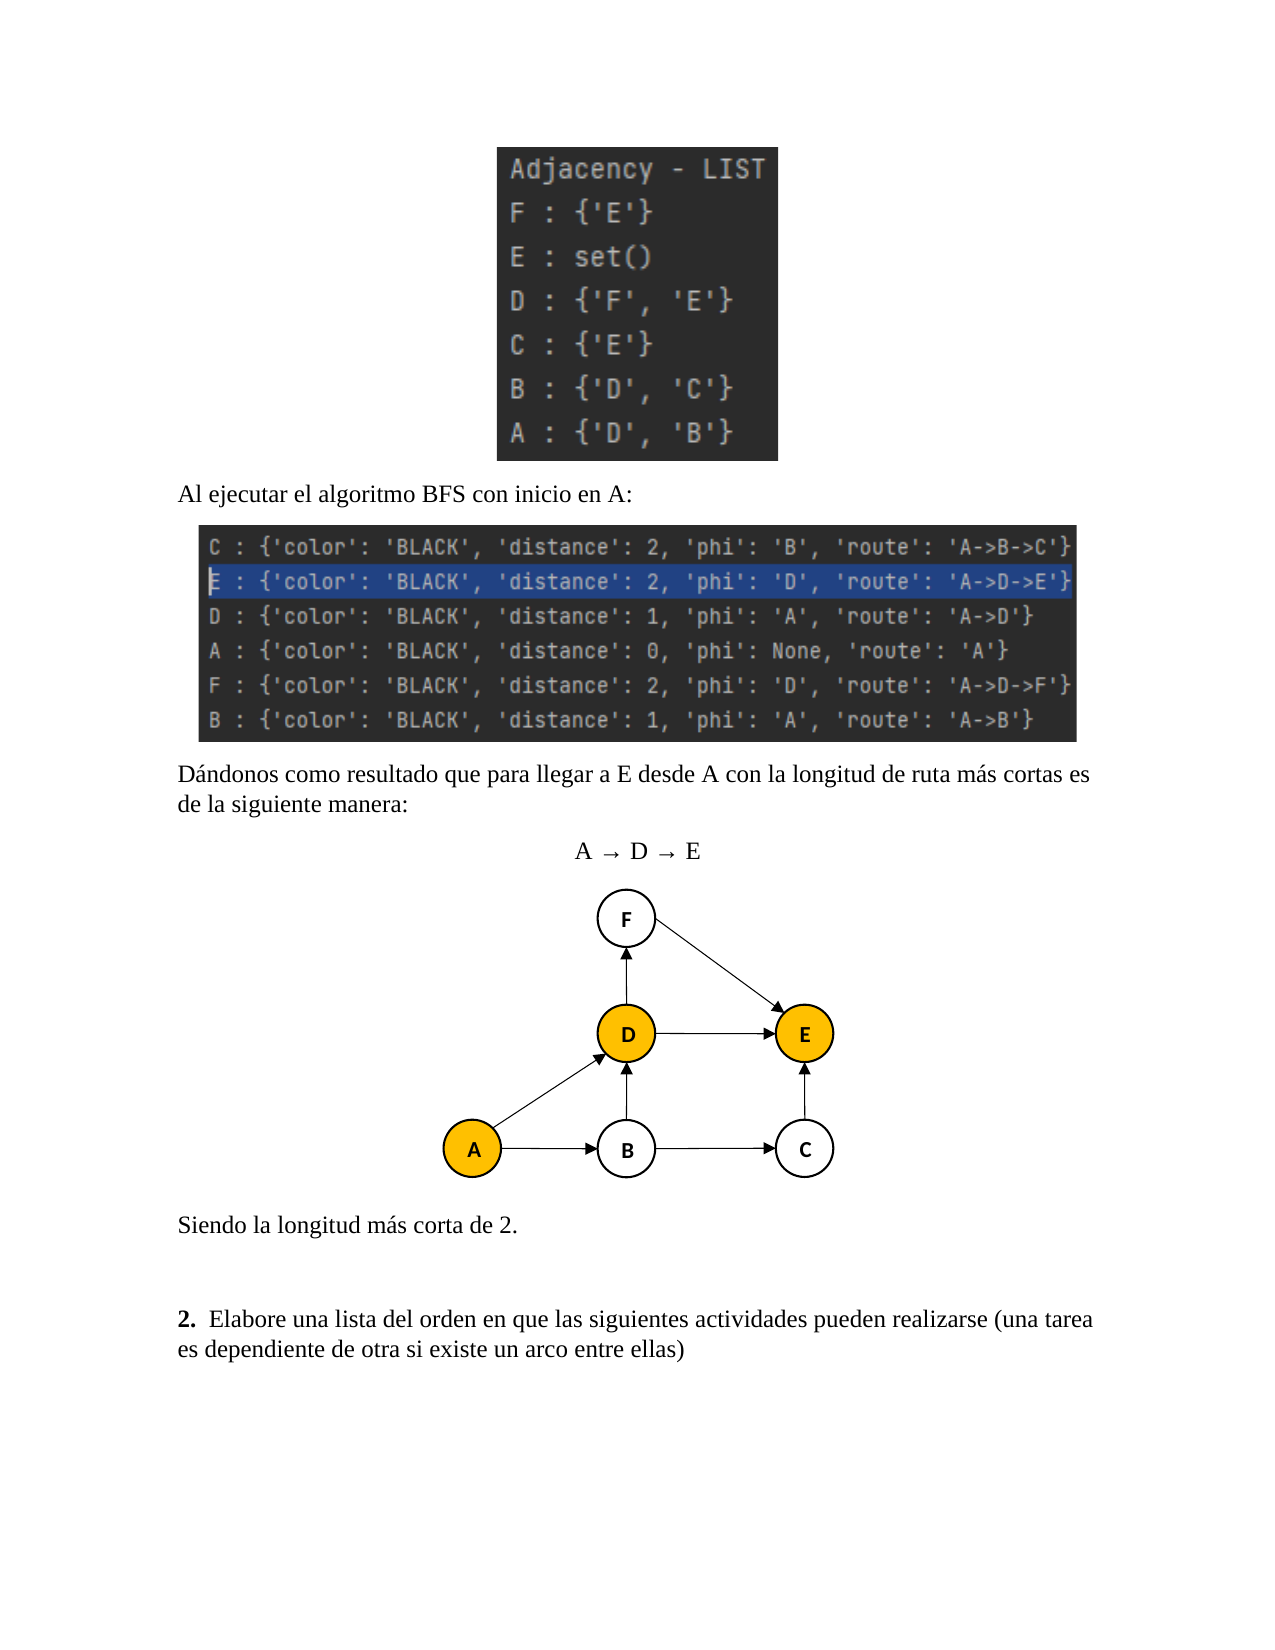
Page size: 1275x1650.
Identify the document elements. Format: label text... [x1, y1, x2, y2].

text Siendo la longitud más corta de 2. [177, 1210, 1098, 1239]
text Al ejecutar el algoritmo BFS con inicio en A: [177, 479, 1098, 507]
text Dándonos como resultado que para llegar a E desde A con la longitud de ruta más cortas es de la siguiente manera: [177, 759, 1098, 818]
text 2. Elabore una lista del orden en que las siguientes actividades pueden realizarse (una tarea es dependiente de otra si existe un arco entre ellas) [177, 1304, 1098, 1363]
picture [198, 525, 1077, 742]
text A → D → E [177, 836, 1098, 865]
picture [496, 147, 779, 461]
